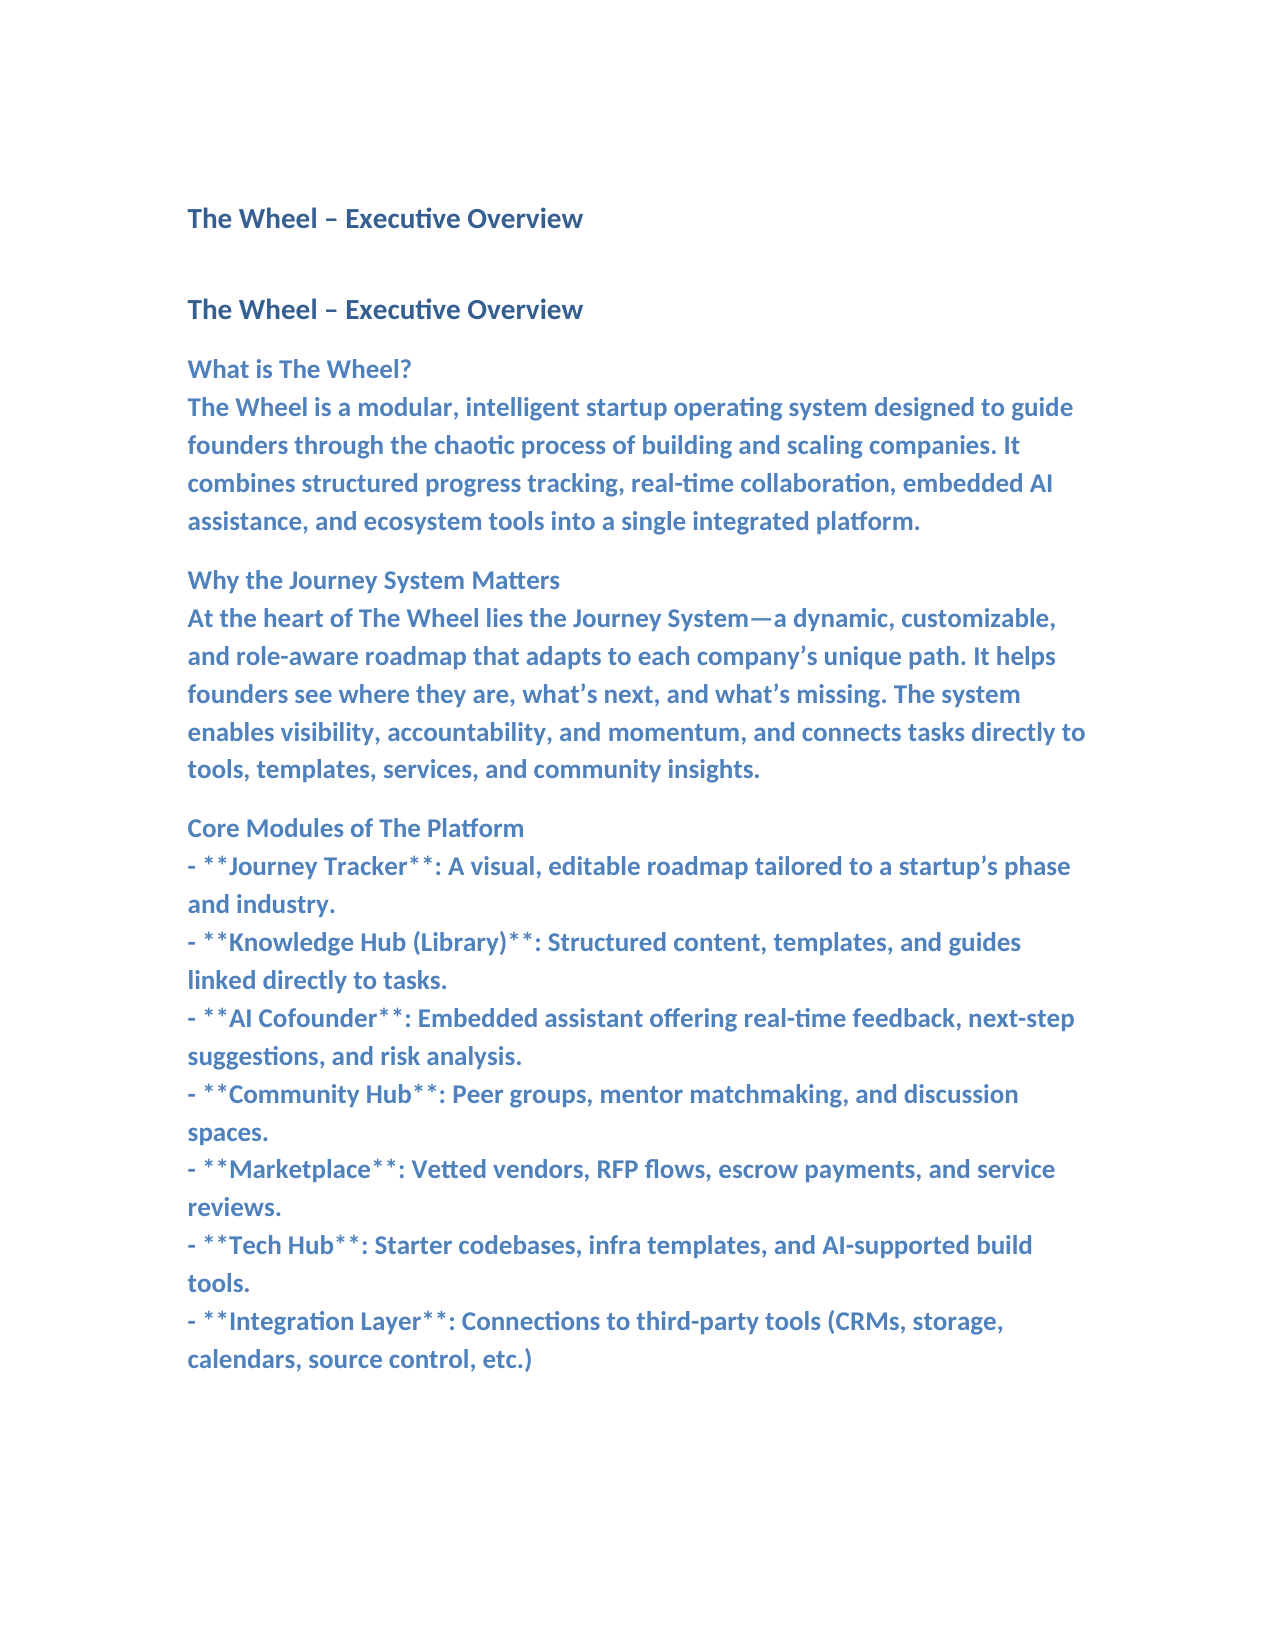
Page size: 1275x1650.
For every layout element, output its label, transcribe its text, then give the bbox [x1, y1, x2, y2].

subtitle What is The Wheel? The Wheel is a modular, intelligent startup operating system designed to guide founders through the chaotic process of building and scaling companies. It combines structured progress tracking, real-time collaboration, embedded AI assistance, and ecosystem tools into a single integrated platform. [187, 353, 1087, 537]
subtitle The Wheel – Executive Overview [187, 291, 1087, 327]
subtitle Why the Journey System Matters At the heart of The Wheel lies the Journey System—a dynamic, customizable, and role-aware roadmap that adapts to each company’s unique path. It helps founders see where they are, what’s next, and what’s missing. The system enables visibility, accountability, and momentum, and connects tasks directly to tools, templates, services, and community insights. [187, 563, 1087, 786]
subtitle Core Modules of The Platform - **Journey Tracker**: A visual, editable roadmap tailored to a startup’s phase and industry. - **Knowledge Hub (Library)**: Structured content, templates, and guides linked directly to tasks. - **AI Cofounder**: Embedded assistant offering real-time feedback, next-step suggestions, and risk analysis. - **Community Hub**: Peer groups, mentor matchmaking, and discussion spaces. - **Marketplace**: Vetted vendors, RFP flows, escrow payments, and service reviews. - **Tech Hub**: Starter codebases, infra templates, and AI-supported build tools. - **Integration Layer**: Connections to third-party tools (CRMs, storage, calendars, source control, etc.) [187, 811, 1087, 1375]
subtitle The Wheel – Executive Overview [187, 200, 1087, 236]
